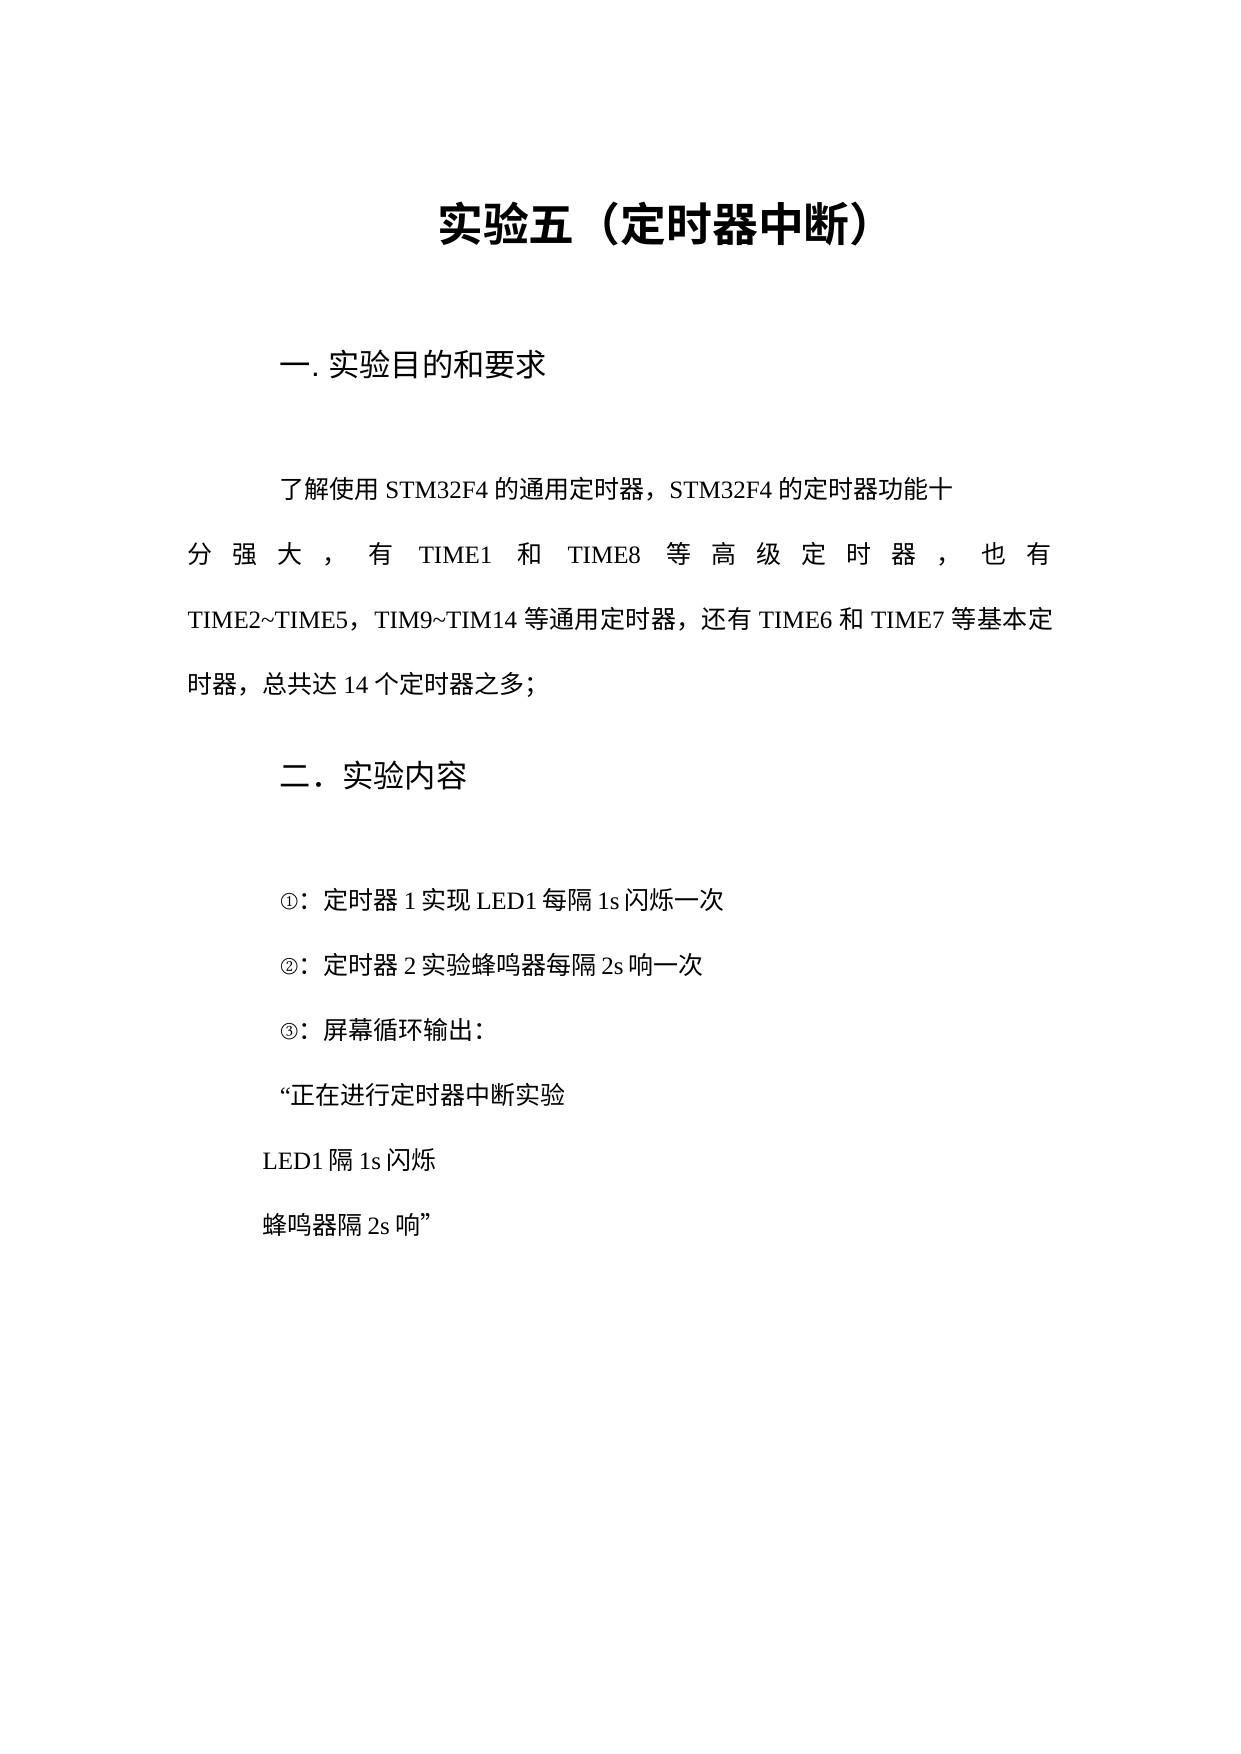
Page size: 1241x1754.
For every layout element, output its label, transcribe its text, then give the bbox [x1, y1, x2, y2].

text 分强大，有TIME1和TIME8等高级定时器，也有 TIME2~TIME5，TIM9~TIM14 等通用定时器，还有 TIME6 和 TIME7 等基本定时器，总共达 14 个定时器之多； [187, 520, 1053, 715]
text ①：定时器1实现LED1每隔1s闪烁一次 [187, 866, 1053, 931]
text ②：定时器2实验蜂鸣器每隔2s响一次 [187, 931, 1053, 996]
text “正在进行定时器中断实验 [187, 1061, 1053, 1126]
subtitle 实验五（定时器中断） [187, 172, 1053, 270]
text ③：屏幕循环输出： [187, 996, 1053, 1061]
text 蜂鸣器隔2s响” [187, 1191, 1053, 1256]
text 了解使用 STM32F4 的通用定时器，STM32F4 的定时器功能十 [187, 455, 1053, 520]
text LED1隔1s闪烁 [187, 1126, 1053, 1191]
subtitle 一. 实验目的和要求 [187, 330, 1053, 395]
subtitle 二．实验内容 [187, 742, 1053, 807]
